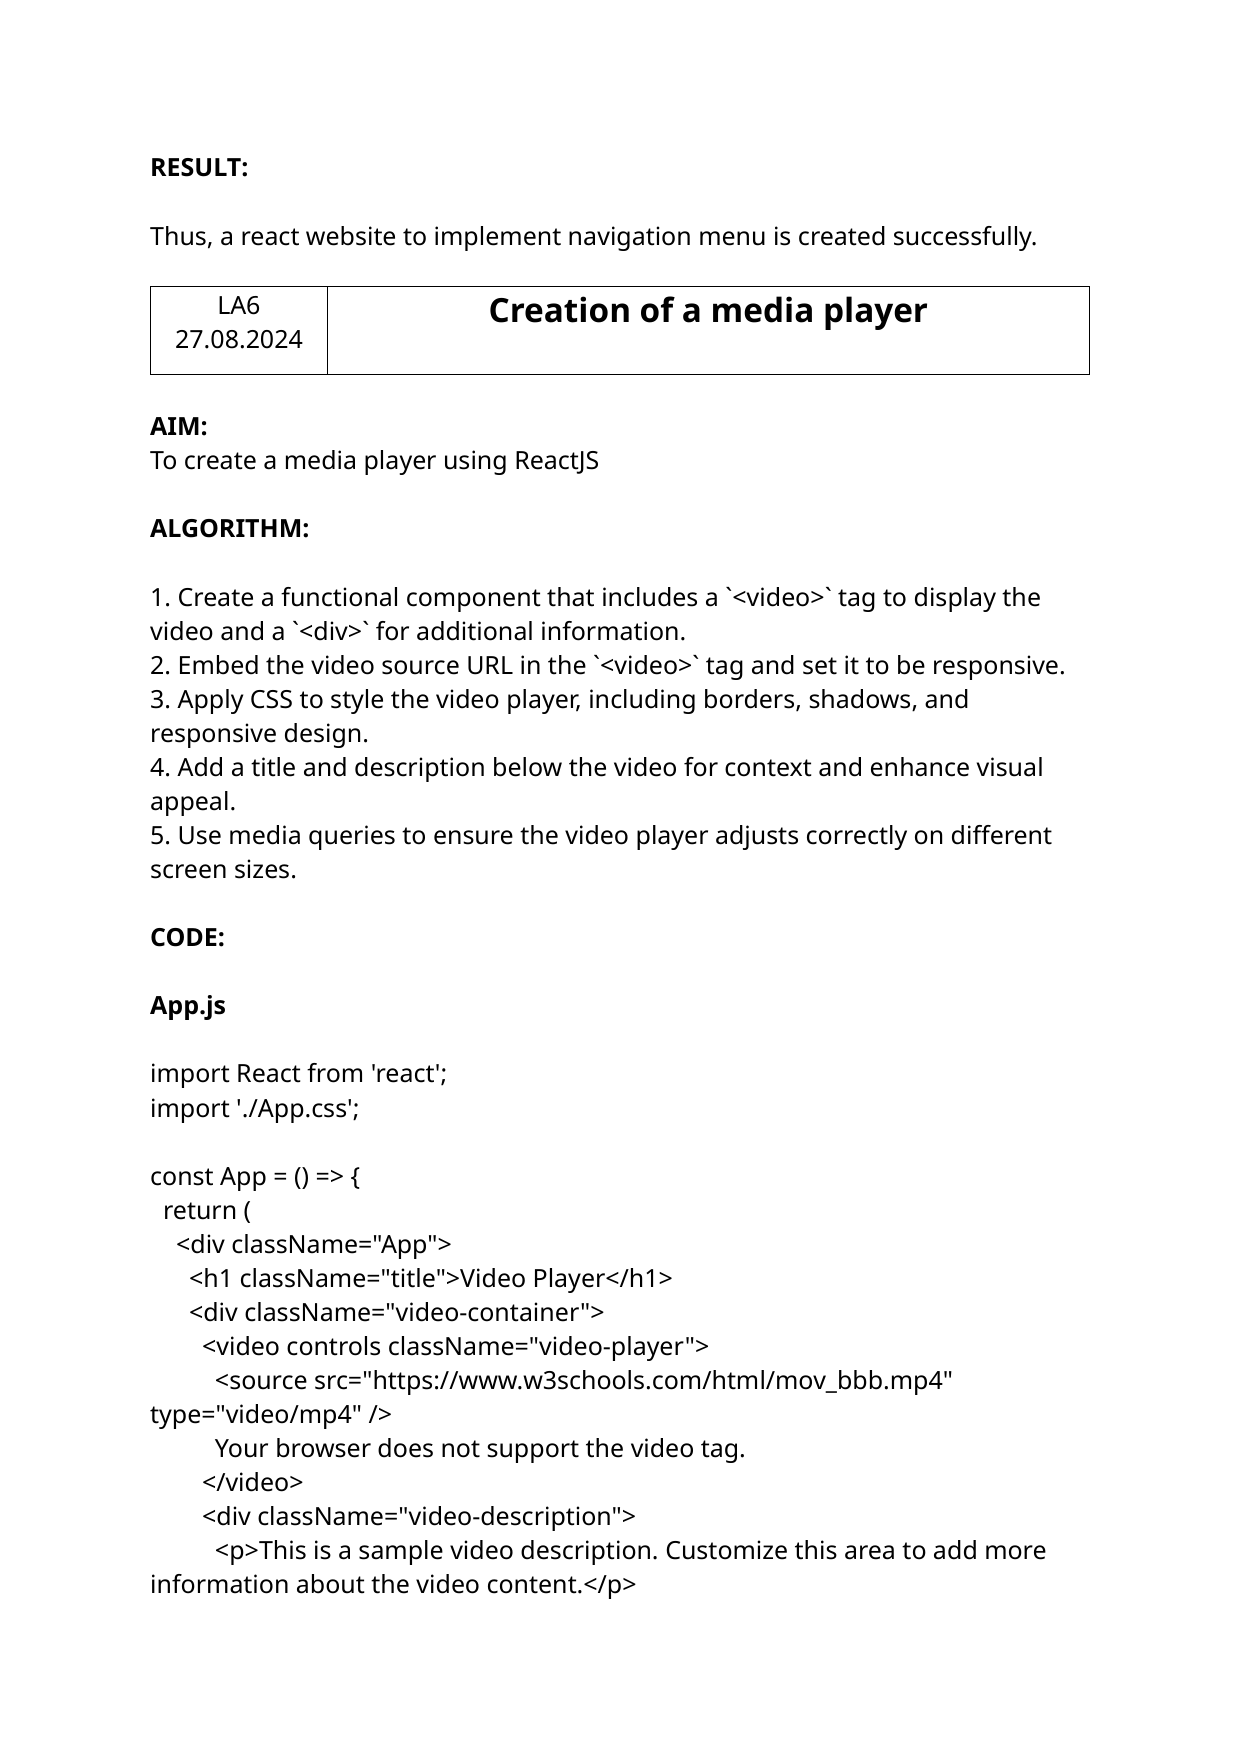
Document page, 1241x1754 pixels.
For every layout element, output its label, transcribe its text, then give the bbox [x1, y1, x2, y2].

text Your browser does not support the video tag. [150, 1431, 1090, 1465]
text 1. Create a functional component that includes a `<video>` tag to display the video and a `<div>` for additional information. [150, 579, 1090, 647]
text <div className="App"> [150, 1226, 1090, 1261]
text <div className="video-container"> [150, 1294, 1090, 1329]
text To create a media player using ReactJS [150, 443, 1090, 477]
text import './App.css'; [150, 1090, 1090, 1124]
text <source src="https://www.w3schools.com/html/mov_bbb.mp4" type="video/mp4" /> [150, 1363, 1090, 1431]
text return ( [150, 1192, 1090, 1226]
table_header Creation of a media player [328, 287, 1089, 374]
text <p>This is a sample video description. Customize this area to add more information about the video content.</p> [150, 1533, 1090, 1601]
text 4. Add a title and description below the video for context and enhance visual appeal. [150, 749, 1090, 818]
text RESULT: [150, 150, 1090, 184]
text const App = () => { [150, 1158, 1090, 1192]
text </video> [150, 1465, 1090, 1499]
text Thus, a react website to implement navigation menu is created successfully. [150, 218, 1090, 252]
text CODE: [150, 920, 1090, 954]
text <h1 className="title">Video Player</h1> [150, 1261, 1090, 1294]
text 5. Use media queries to ensure the video player adjusts correctly on different screen sizes. [150, 818, 1090, 886]
text 3. Apply CSS to style the video player, including borders, shadows, and responsive design. [150, 681, 1090, 749]
text <div className="video-description"> [150, 1499, 1090, 1533]
text App.js [150, 988, 1090, 1022]
text <video controls className="video-player"> [150, 1329, 1090, 1363]
text AIM: [150, 409, 1090, 443]
text import React from 'react'; [150, 1056, 1090, 1090]
text 2. Embed the video source URL in the `<video>` tag and set it to be responsive. [150, 647, 1090, 681]
table_header LA6 27.08.2024 [151, 287, 327, 374]
text ALGORITHM: [150, 511, 1090, 545]
